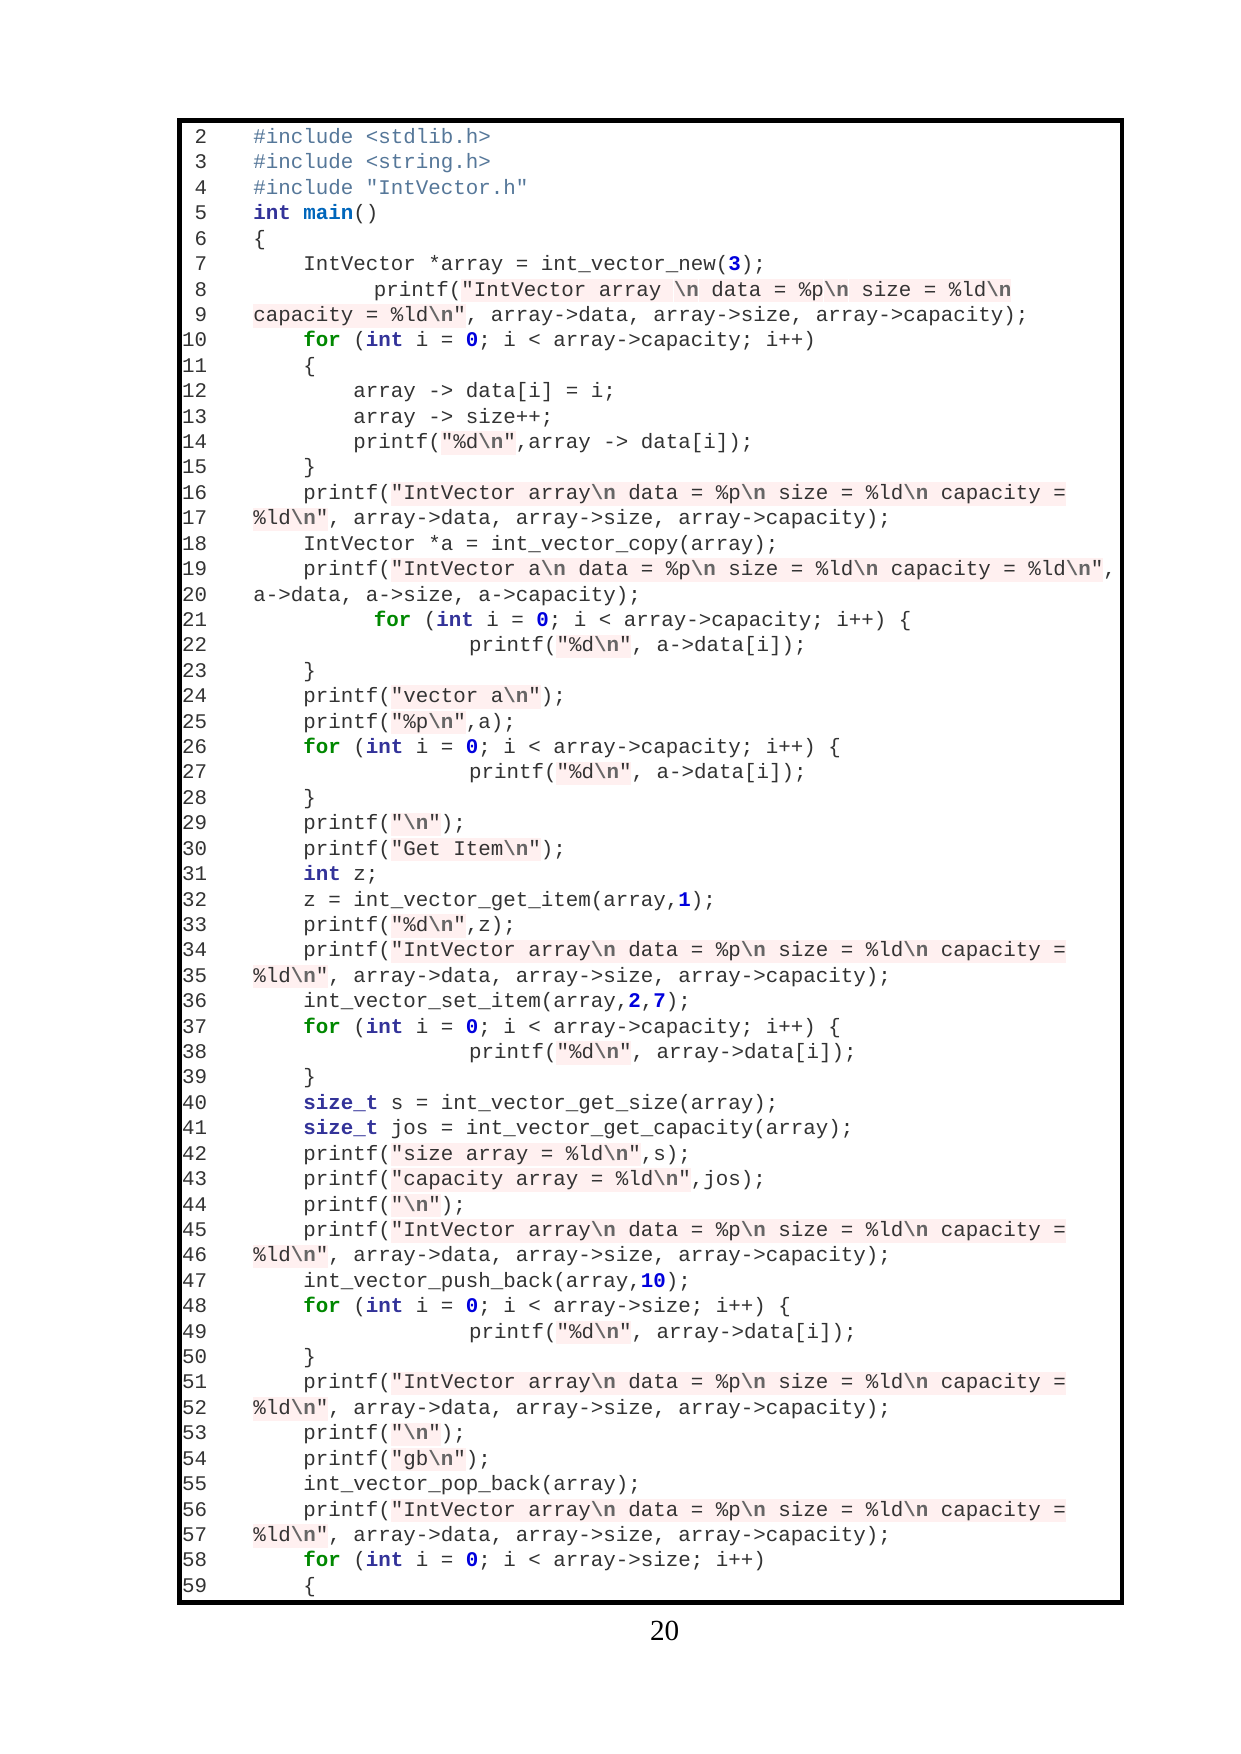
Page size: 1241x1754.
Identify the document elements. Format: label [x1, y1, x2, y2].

table_header [182, 123, 251, 1600]
